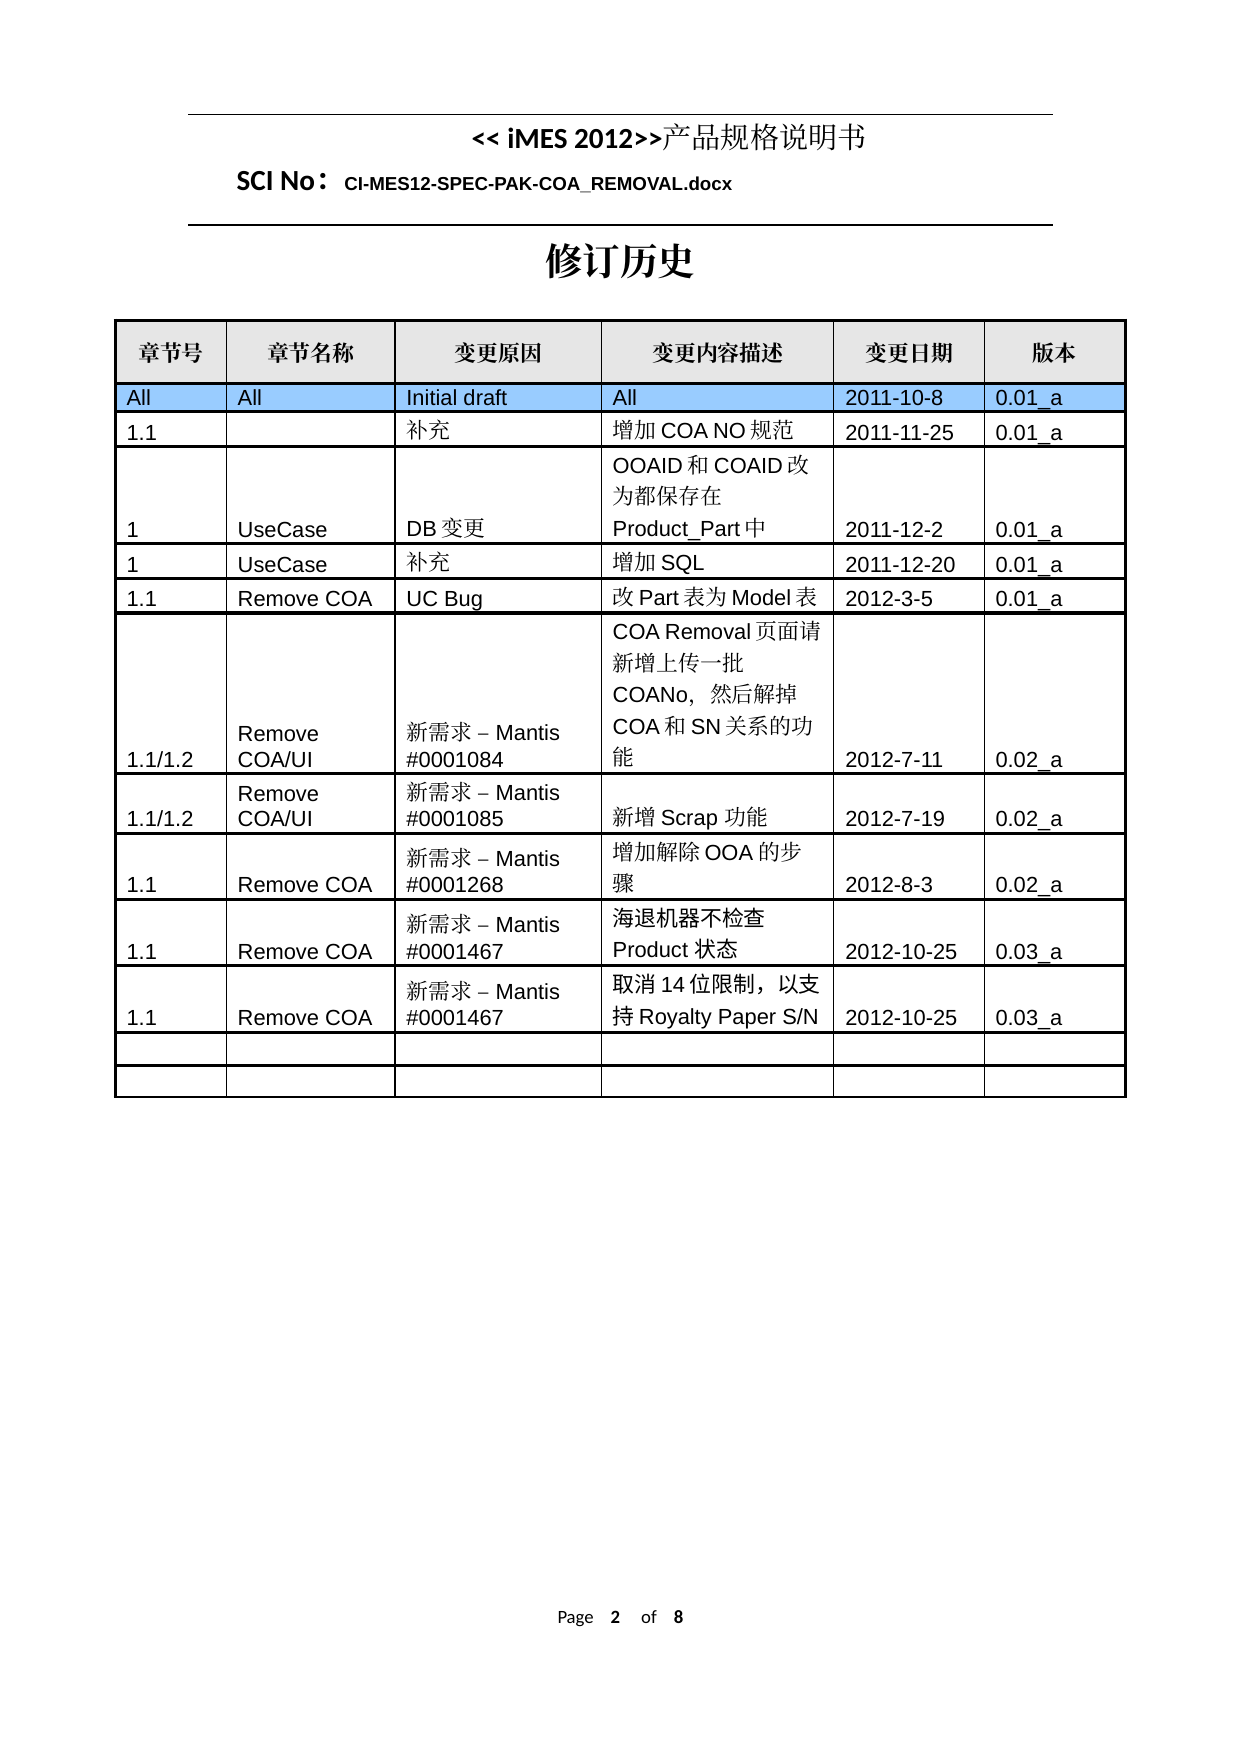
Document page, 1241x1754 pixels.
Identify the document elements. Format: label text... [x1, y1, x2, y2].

table_cell Remove COA [227, 901, 394, 964]
table_cell Remove COA/UI [227, 775, 394, 832]
table_cell All [227, 385, 394, 410]
table_cell 1 [117, 448, 226, 542]
table_cell Remove COA [227, 967, 394, 1031]
table_cell Remove COA [227, 835, 394, 898]
table_cell 补充 [396, 545, 601, 577]
table_cell 1.1/1.2 [117, 615, 226, 772]
table_cell 0.01_a [985, 580, 1124, 611]
table_cell 2011-12-20 [834, 545, 984, 577]
table_cell COA Removal页面请新增上传一批COANo，然后解掉COA和SN关系的功能 [602, 615, 833, 772]
table_header 变更原因 [396, 322, 601, 382]
table_cell [602, 1034, 833, 1063]
table_cell 1.1 [117, 580, 226, 611]
table_cell [834, 1034, 984, 1063]
table_cell [117, 1034, 226, 1063]
table_cell 2011-12-2 [834, 448, 984, 542]
table_cell [117, 1067, 226, 1096]
table_cell 0.02_a [985, 615, 1124, 772]
table_cell 新需求 – Mantis #0001467 [396, 967, 601, 1031]
table_cell 0.02_a [985, 835, 1124, 898]
table_cell 新增Scrap 功能 [602, 775, 833, 832]
table_header 章节名称 [227, 322, 394, 382]
table_cell UC Bug [396, 580, 601, 611]
table_cell 取消14位限制，以支持Royalty Paper S/N [602, 967, 833, 1031]
table_cell 2012-10-25 [834, 901, 984, 964]
table_cell [227, 1034, 394, 1063]
table_cell 0.03_a [985, 901, 1124, 964]
table_cell 2012-3-5 [834, 580, 984, 611]
table_cell 1.1 [117, 835, 226, 898]
table_cell [985, 1067, 1124, 1096]
table_cell 1.1 [117, 967, 226, 1031]
table_cell 2011-11-25 [834, 413, 984, 445]
table_header 变更日期 [834, 322, 984, 382]
table_cell 2012-7-19 [834, 775, 984, 832]
table_cell All [117, 385, 226, 410]
table_cell OOAID和COAID改为都保存在Product_Part中 [602, 448, 833, 542]
table_cell 0.02_a [985, 775, 1124, 832]
table_cell All [602, 385, 833, 410]
table_cell Remove COA/UI [227, 615, 394, 772]
table_header 版本 [985, 322, 1124, 382]
table_cell 增加SQL [602, 545, 833, 577]
table_cell [985, 1034, 1124, 1063]
text 修订历史 [187, 232, 1053, 286]
table_cell 增加COA NO规范 [602, 413, 833, 445]
table_cell 0.01_a [985, 545, 1124, 577]
table_cell 改Part表为Model表 [602, 580, 833, 611]
table_cell [227, 1067, 394, 1096]
table_cell 0.01_a [985, 385, 1124, 410]
table_cell 1 [117, 545, 226, 577]
table_cell 2012-8-3 [834, 835, 984, 898]
table_cell UseCase [227, 545, 394, 577]
table_cell 1.1 [117, 901, 226, 964]
table_cell 新需求 – Mantis #0001268 [396, 835, 601, 898]
table_cell Initial draft [396, 385, 601, 410]
table_cell 0.01_a [985, 448, 1124, 542]
table_cell [602, 1067, 833, 1096]
table_cell [834, 1067, 984, 1096]
table_cell 新需求 – Mantis #0001085 [396, 775, 601, 832]
table_header 章节号 [117, 322, 226, 382]
table_cell 0.03_a [985, 967, 1124, 1031]
table_cell 2011-10-8 [834, 385, 984, 410]
table_cell 0.01_a [985, 413, 1124, 445]
table_header 变更内容描述 [602, 322, 833, 382]
table_cell 补充 [396, 413, 601, 445]
table_cell [396, 1034, 601, 1063]
table_cell 1.1 [117, 413, 226, 445]
table_cell 海退机器不检查Product 状态 [602, 901, 833, 964]
table_cell DB变更 [396, 448, 601, 542]
table_cell Remove COA [227, 580, 394, 611]
table_cell 2012-10-25 [834, 967, 984, 1031]
table_cell 1.1/1.2 [117, 775, 226, 832]
table_cell [396, 1067, 601, 1096]
table_cell UseCase [227, 448, 394, 542]
table_cell 新需求 – Mantis #0001467 [396, 901, 601, 964]
table_cell 新需求 – Mantis #0001084 [396, 615, 601, 772]
table_cell [227, 413, 394, 445]
table_cell 2012-7-11 [834, 615, 984, 772]
table_cell 增加解除OOA 的步骤 [602, 835, 833, 898]
